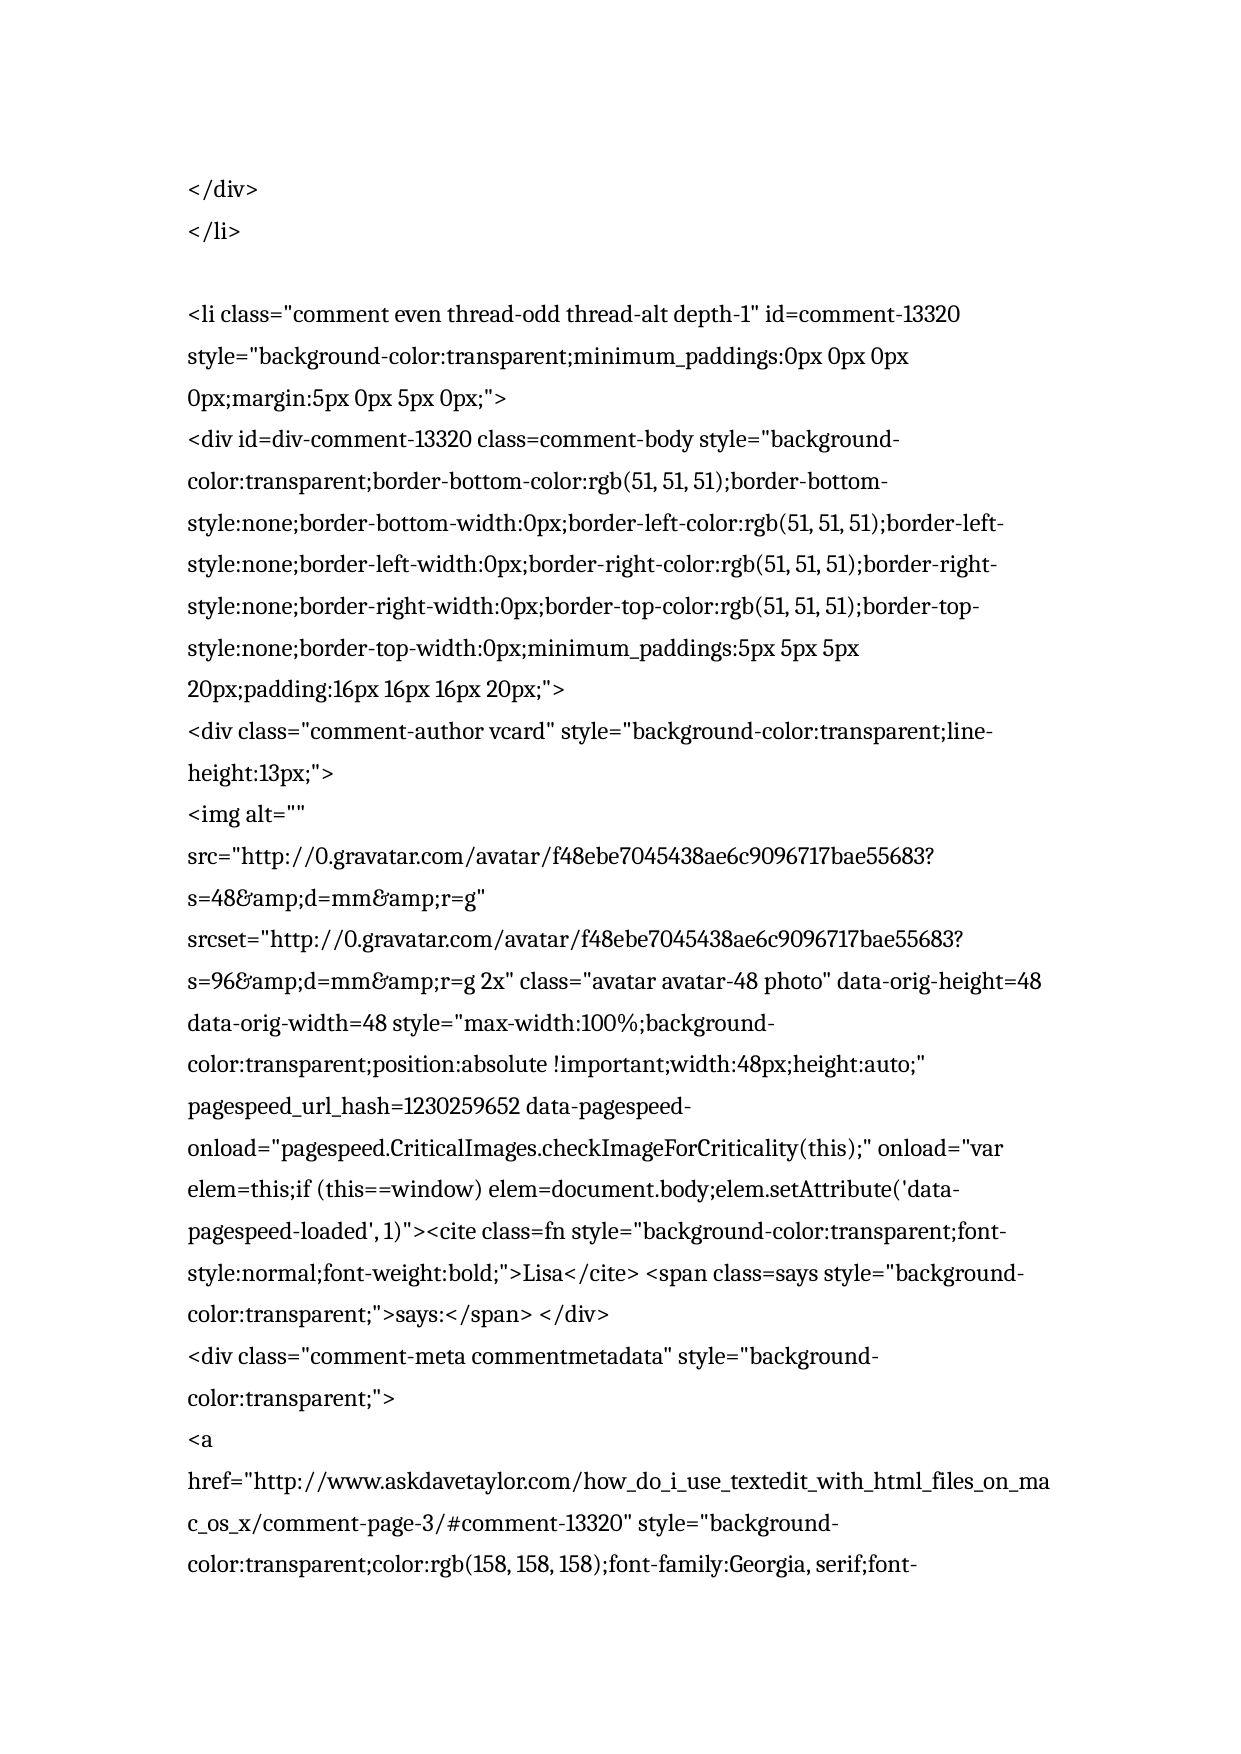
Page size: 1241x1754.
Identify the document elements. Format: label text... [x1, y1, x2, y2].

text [187, 1419, 1053, 1585]
text <li class="comment even thread-odd thread-alt depth-1" id=comment-13320 style="background-color:transparent;minimum_paddings:0px 0px 0px 0px;margin:5px 0px 5px 0px;"> [187, 294, 1053, 419]
text </div> [187, 169, 1053, 210]
text <div id=div-comment-13320 class=comment-body style="background-color:transparent;border-bottom-color:rgb(51, 51, 51);border-bottom-style:none;border-bottom-width:0px;border-left-color:rgb(51, 51, 51);border-left-style:none;border-left-width:0px;border-right-color:rgb(51, 51, 51);border-right-style:none;border-right-width:0px;border-top-color:rgb(51, 51, 51);border-top-style:none;border-top-width:0px;minimum_paddings:5px 5px 5px 20px;padding:16px 16px 16px 20px;"> [187, 419, 1053, 710]
text </li> [187, 210, 1053, 252]
text <div class="comment-author vcard" style="background-color:transparent;line-height:13px;"> [187, 710, 1053, 794]
text <div class="comment-meta commentmetadata" style="background-color:transparent;"> [187, 1335, 1053, 1419]
text <img alt="" src="http://0.gravatar.com/avatar/f48ebe7045438ae6c9096717bae55683?s=48&amp;d=mm&amp;r=g" srcset="http://0.gravatar.com/avatar/f48ebe7045438ae6c9096717bae55683?s=96&amp;d=mm&amp;r=g 2x" class="avatar avatar-48 photo" data-orig-height=48 data-orig-width=48 style="max-width:100%;background-color:transparent;position:absolute !important;width:48px;height:auto;" pagespeed_url_hash=1230259652 data-pagespeed-onload="pagespeed.CriticalImages.checkImageForCriticality(this);" onload="var elem=this;if (this==window) elem=document.body;elem.setAttribute('data-pagespeed-loaded', 1)"><cite class=fn style="background-color:transparent;font-style:normal;font-weight:bold;">Lisa</cite> <span class=says style="background-color:transparent;">says:</span> </div> [187, 794, 1053, 1335]
